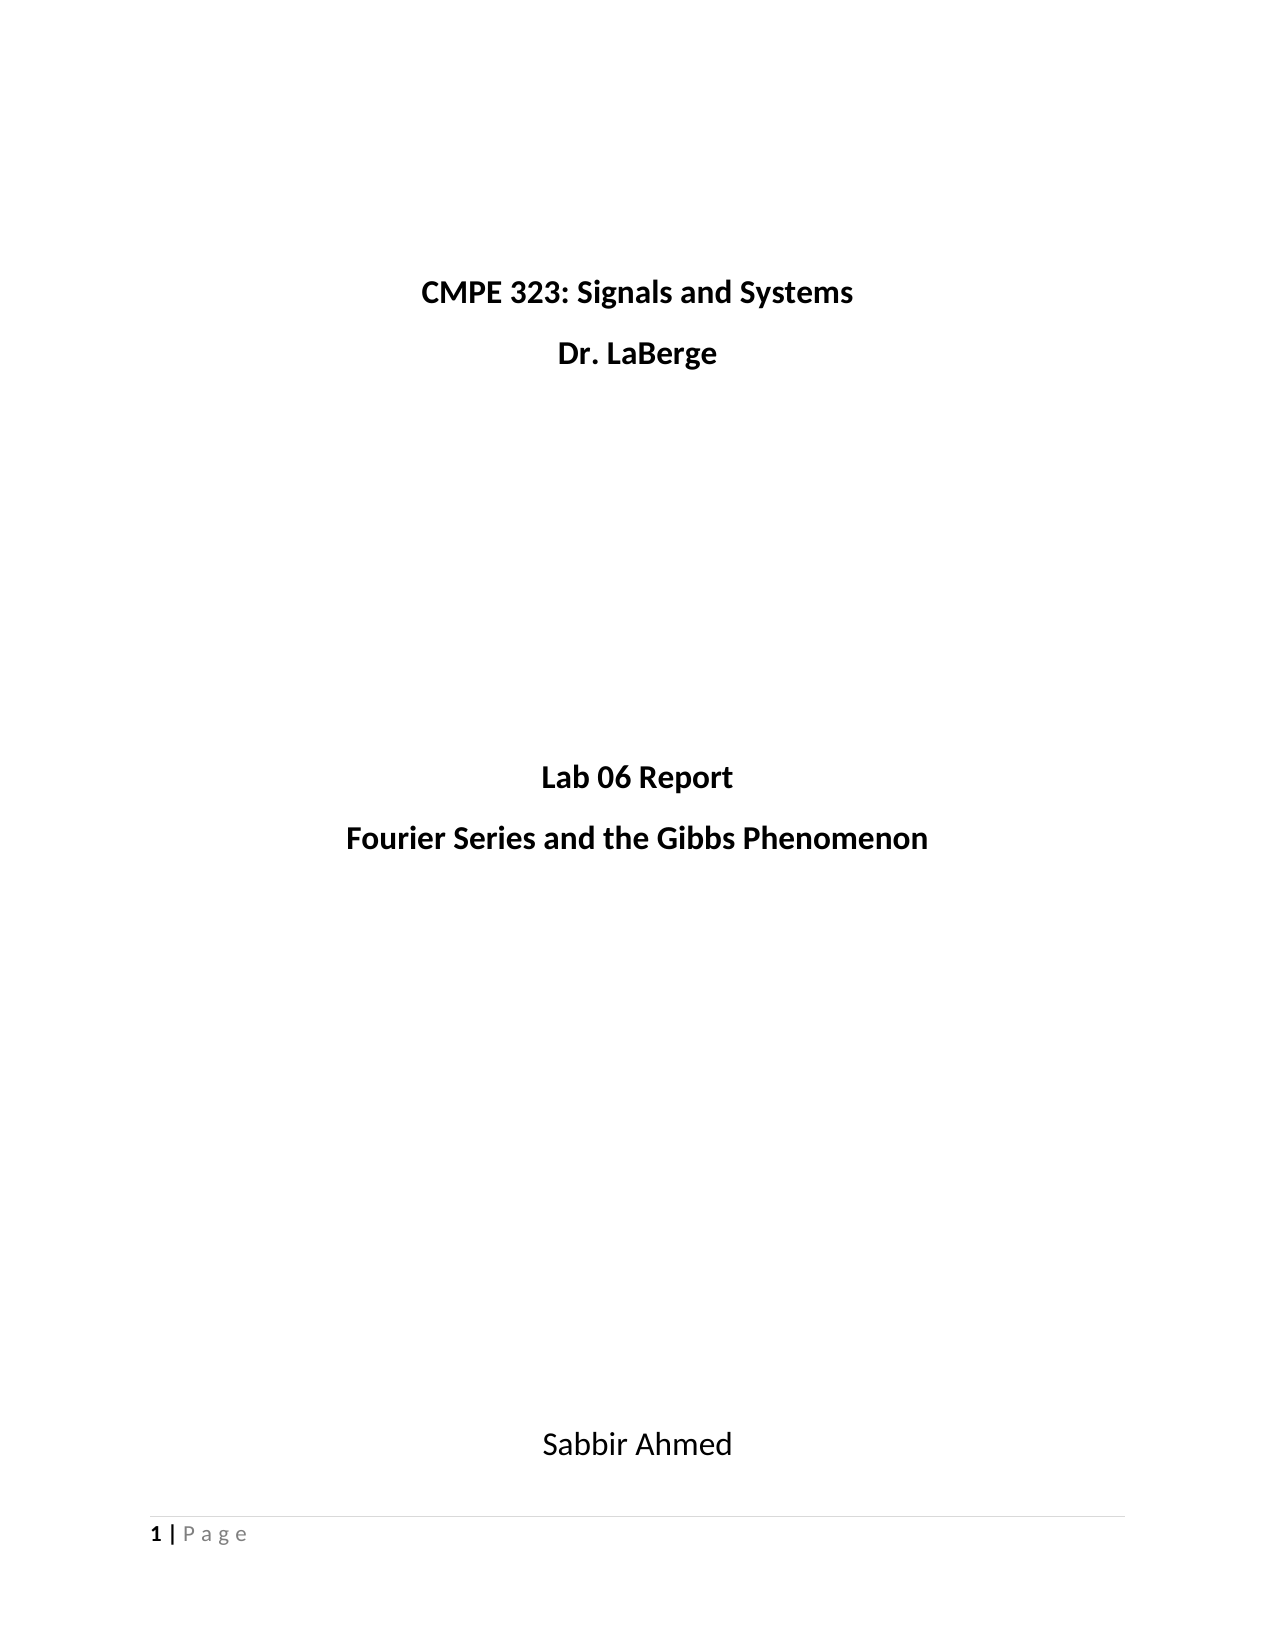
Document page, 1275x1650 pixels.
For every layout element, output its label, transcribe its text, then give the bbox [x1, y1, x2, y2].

text Dr. LaBerge [150, 332, 1125, 373]
text Sabbir Ahmed [150, 1423, 1125, 1464]
text Fourier Series and the Gibbs Phenomenon [150, 817, 1125, 858]
text Lab 06 Report [150, 756, 1125, 797]
text CMPE 323: Signals and Systems [150, 271, 1125, 312]
